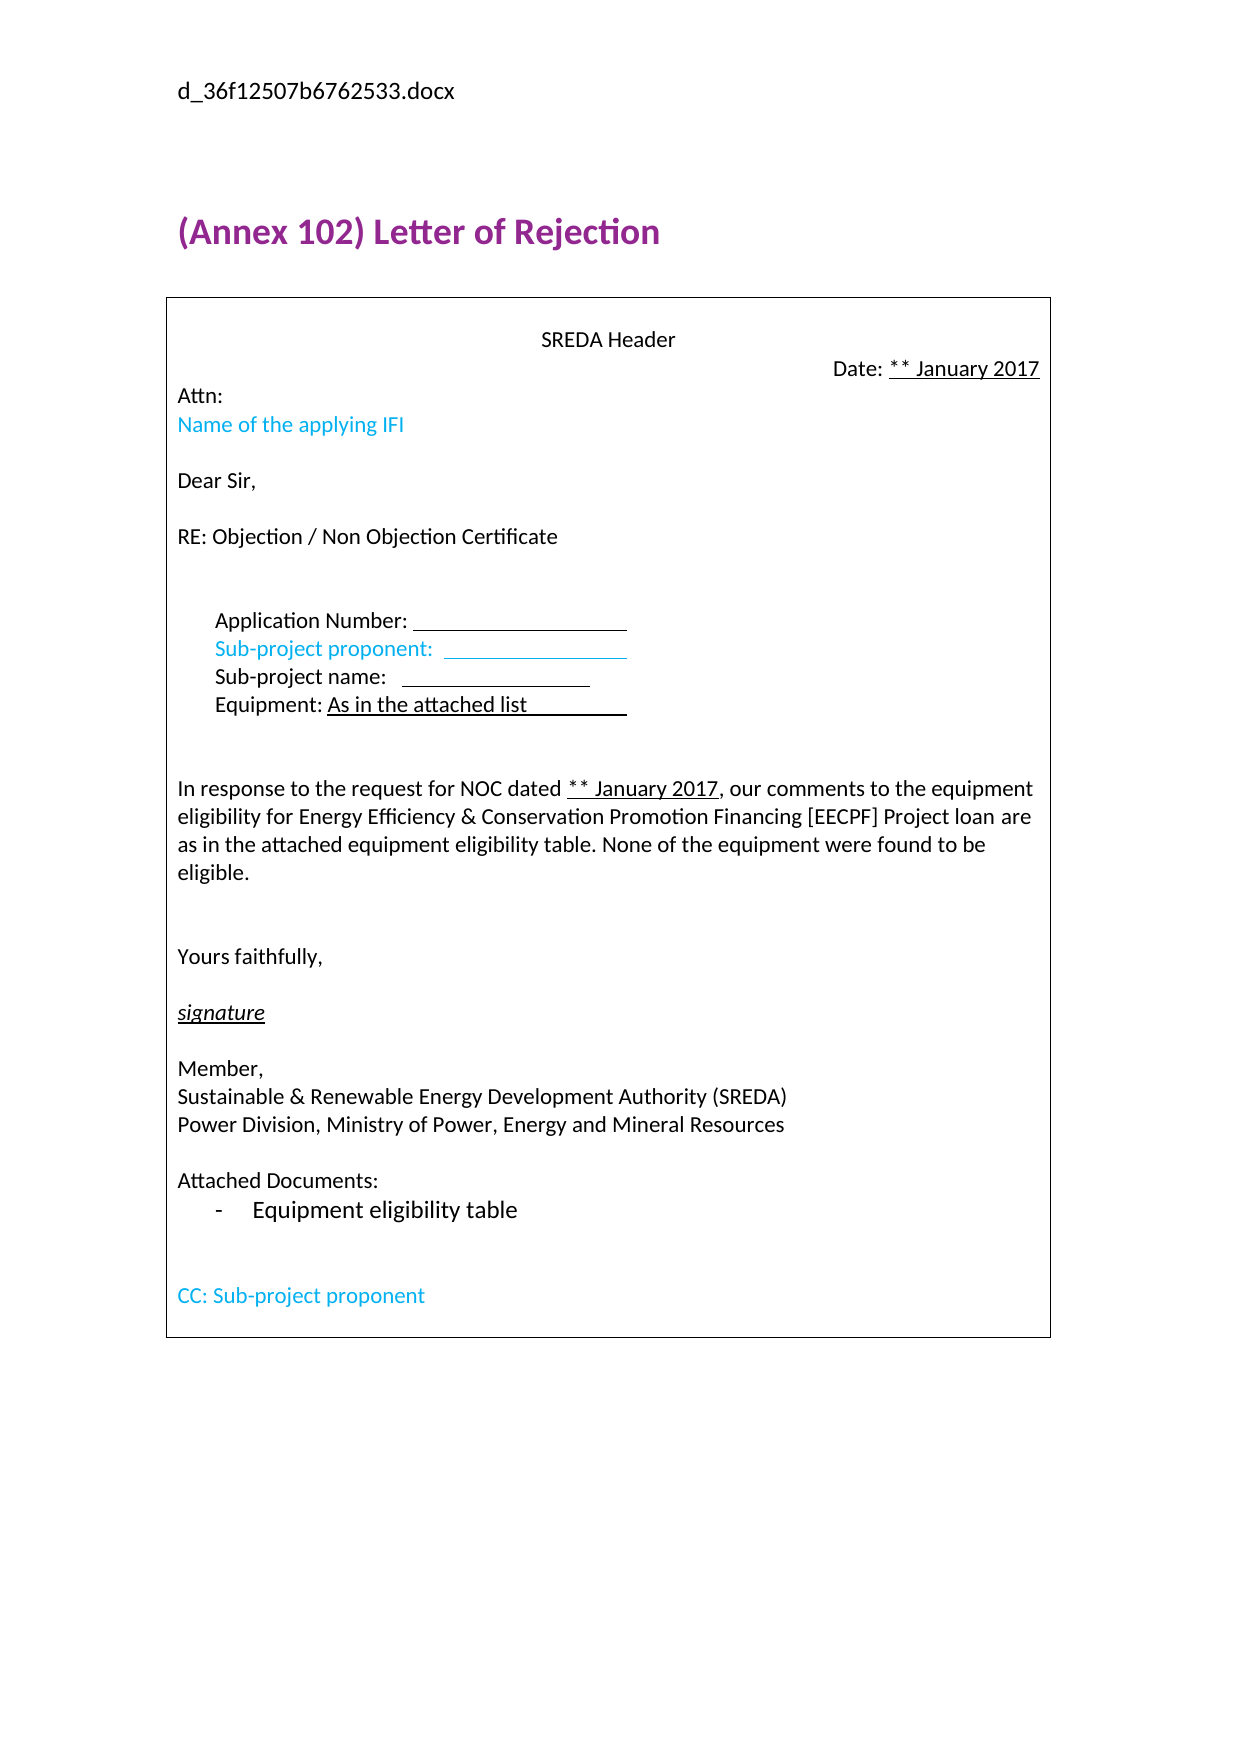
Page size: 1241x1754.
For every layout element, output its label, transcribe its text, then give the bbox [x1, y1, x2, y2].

table_header SREDA Header Date: ** January 2017 Attn: Name of the applying IFI Dear Sir, RE: Objection / Non Objection Certificate Application Number: Sub-project proponent: Sub-project name: Equipment: As in the attached list In response to the request for NOC dated ** January 2017, our comments to the equipment eligibility for Energy Efficiency & Conservation Promotion Financing [EECPF] Project loan are as in the attached equipment eligibility table. None of the equipment were found to be eligible. Yours faithfully, signature Member, Sustainable & Renewable Energy Development Authority (SREDA) Power Division, Ministry of Power, Energy and Mineral Resources Attached Documents: Equipment eligibility table CC: Sub-project proponent [167, 298, 1050, 1337]
subtitle (Annex 102) Letter of Rejection [177, 208, 1063, 253]
